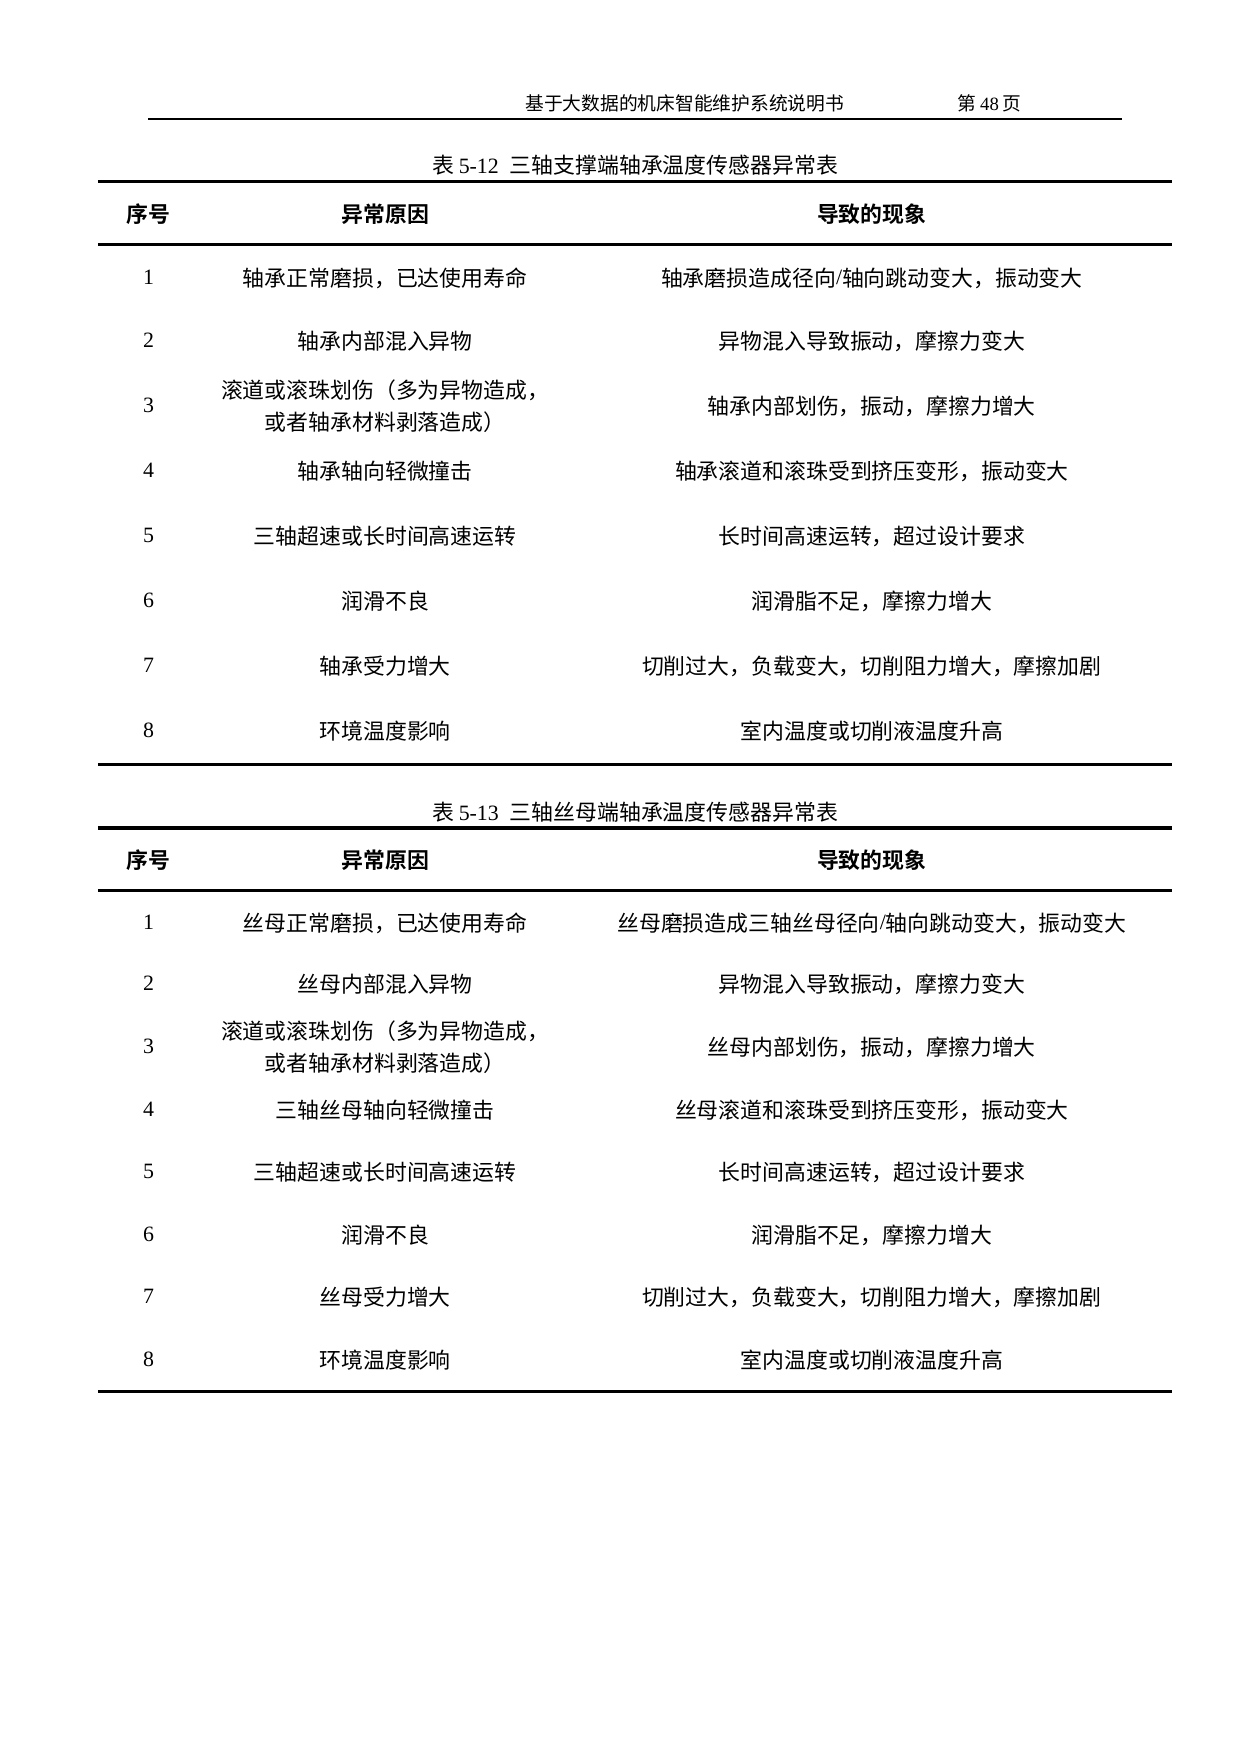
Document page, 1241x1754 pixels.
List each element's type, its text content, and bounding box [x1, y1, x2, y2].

table_cell 2 [98, 951, 199, 1014]
table_cell 3 [98, 373, 199, 437]
table_cell 润滑不良 [199, 568, 571, 632]
table_cell 丝母正常磨损，已达使用寿命 [199, 892, 571, 951]
table_header 导致的现象 [571, 183, 1172, 242]
table_cell 1 [98, 892, 199, 951]
table_cell 轴承内部划伤，振动，摩擦力增大 [571, 373, 1172, 437]
table_cell 轴承内部混入异物 [199, 308, 571, 372]
table_cell 异物混入导致振动，摩擦力变大 [571, 308, 1172, 372]
table_cell 轴承受力增大 [199, 633, 571, 697]
table_cell 丝母受力增大 [199, 1265, 571, 1327]
table_cell 轴承轴向轻微撞击 [199, 438, 571, 502]
table_cell 5 [98, 1140, 199, 1202]
table_cell 丝母内部混入异物 [199, 951, 571, 1014]
table_cell 7 [98, 1265, 199, 1327]
table_cell 2 [98, 308, 199, 372]
table_cell 三轴丝母轴向轻微撞击 [199, 1077, 571, 1140]
table_header 异常原因 [199, 830, 571, 889]
table_cell 3 [98, 1014, 199, 1077]
table_cell 丝母滚道和滚珠受到挤压变形，振动变大 [571, 1077, 1172, 1140]
table_cell 5 [98, 503, 199, 567]
table_cell 长时间高速运转，超过设计要求 [571, 1140, 1172, 1202]
table_cell 润滑脂不足，摩擦力增大 [571, 568, 1172, 632]
table_header 异常原因 [199, 183, 571, 242]
table_cell 轴承滚道和滚珠受到挤压变形，振动变大 [571, 438, 1172, 502]
table_cell 环境温度影响 [199, 698, 571, 762]
table_cell 丝母磨损造成三轴丝母径向/轴向跳动变大，振动变大 [571, 892, 1172, 951]
table_cell 1 [98, 246, 199, 307]
table_cell 4 [98, 1077, 199, 1140]
table_cell 7 [98, 633, 199, 697]
table_cell 8 [98, 698, 199, 762]
table_cell 4 [98, 438, 199, 502]
table_header 导致的现象 [571, 830, 1172, 889]
table_cell 长时间高速运转，超过设计要求 [571, 503, 1172, 567]
table_cell 室内温度或切削液温度升高 [571, 1327, 1172, 1390]
table_cell 润滑脂不足，摩擦力增大 [571, 1202, 1172, 1265]
table_cell 三轴超速或长时间高速运转 [199, 1140, 571, 1202]
text 表5-12 三轴支撑端轴承温度传感器异常表 [148, 148, 1122, 180]
table_cell 润滑不良 [199, 1202, 571, 1265]
table_cell 异物混入导致振动，摩擦力变大 [571, 951, 1172, 1014]
table_cell 轴承磨损造成径向/轴向跳动变大，振动变大 [571, 246, 1172, 307]
text 表5-13 三轴丝母端轴承温度传感器异常表 [148, 795, 1122, 826]
table_cell 6 [98, 568, 199, 632]
table_cell 切削过大，负载变大，切削阻力增大，摩擦加剧 [571, 633, 1172, 697]
table_cell 环境温度影响 [199, 1327, 571, 1390]
table_cell 轴承正常磨损，已达使用寿命 [199, 246, 571, 307]
table_cell 室内温度或切削液温度升高 [571, 698, 1172, 762]
table_cell 丝母内部划伤，振动，摩擦力增大 [571, 1014, 1172, 1077]
table_cell 三轴超速或长时间高速运转 [199, 503, 571, 567]
table_cell 切削过大，负载变大，切削阻力增大，摩擦加剧 [571, 1265, 1172, 1327]
table_header 序号 [98, 183, 199, 242]
table_cell 滚道或滚珠划伤（多为异物造成，或者轴承材料剥落造成） [199, 1014, 571, 1077]
table_cell 8 [98, 1327, 199, 1390]
table_header 序号 [98, 830, 199, 889]
table_cell 滚道或滚珠划伤（多为异物造成，或者轴承材料剥落造成） [199, 373, 571, 437]
table_cell 6 [98, 1202, 199, 1265]
